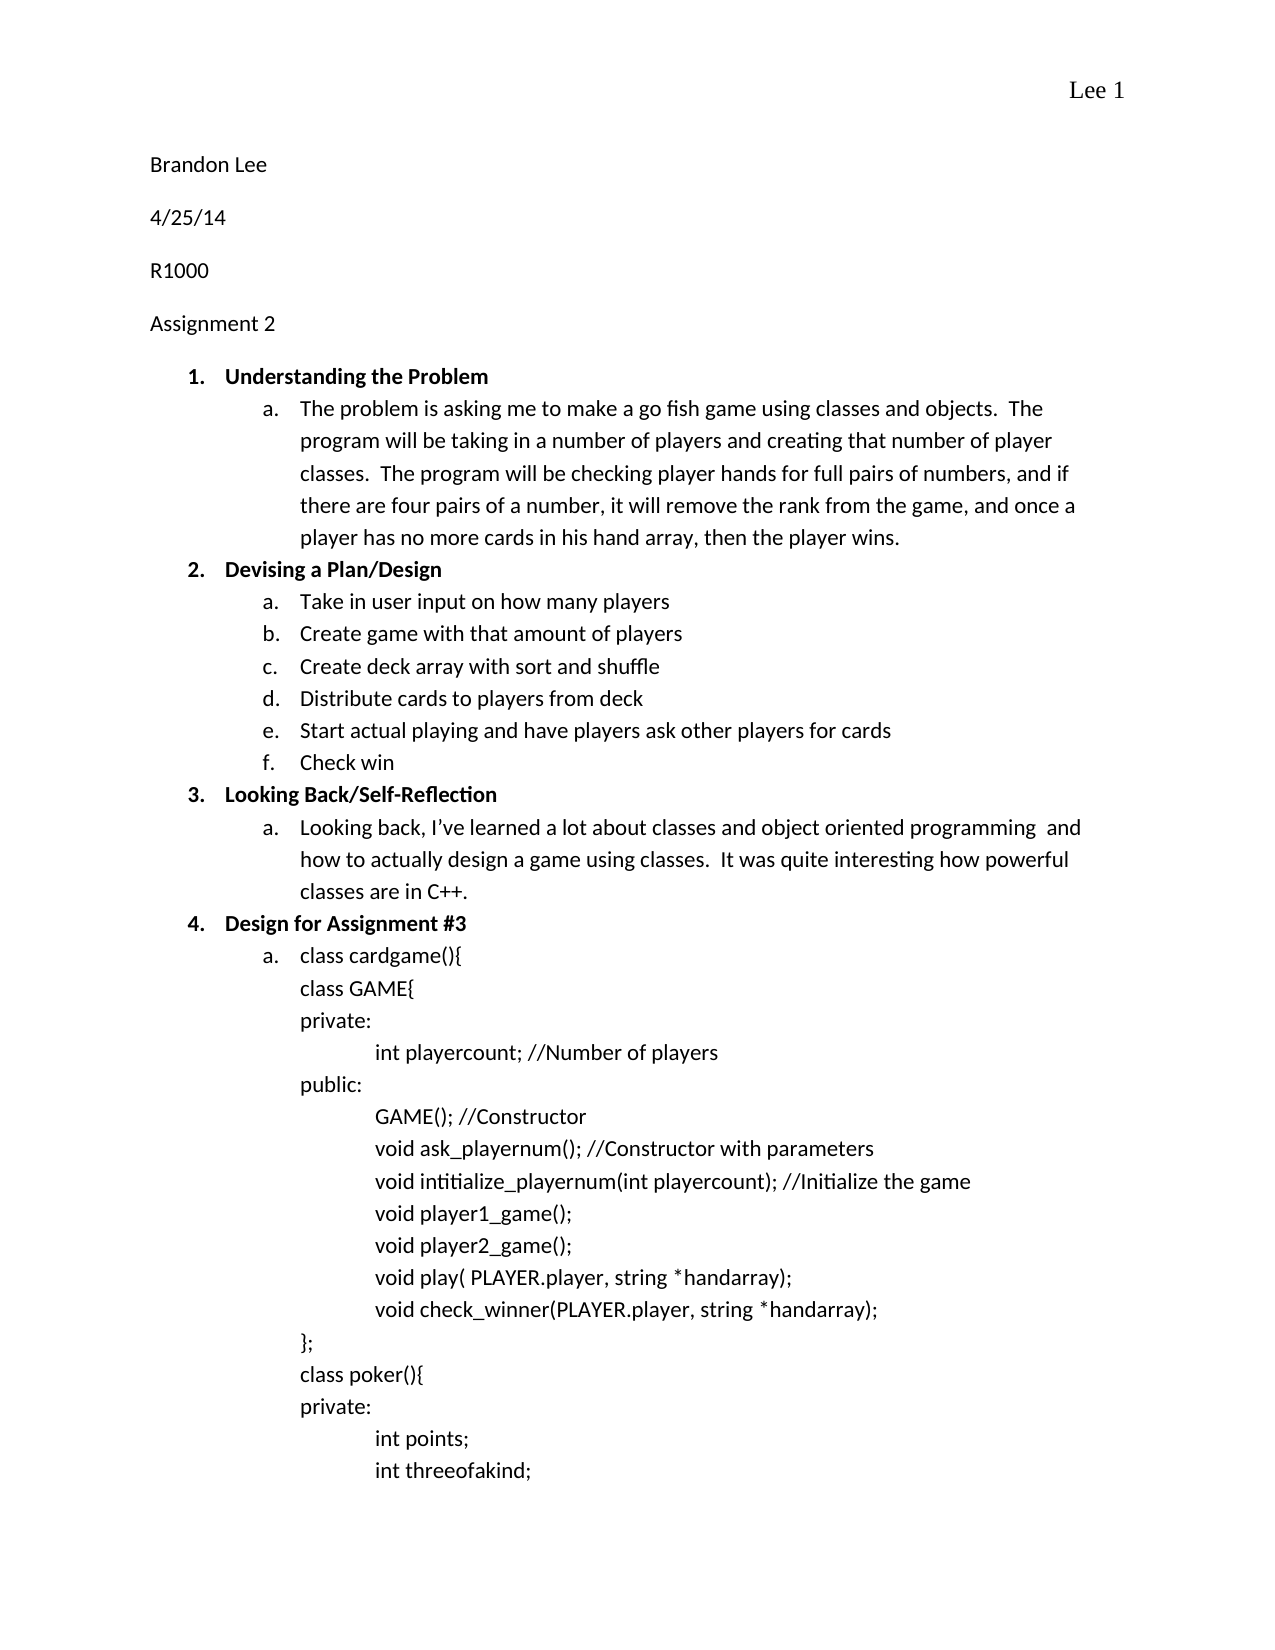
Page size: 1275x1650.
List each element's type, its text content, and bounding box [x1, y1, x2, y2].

text Assignment 2 [150, 309, 1125, 337]
text 4/25/14 [150, 203, 1125, 231]
list void check_winner(PLAYER.player, string *handarray); [300, 1296, 1125, 1323]
list class GAME{ [300, 974, 1125, 1002]
list private: [300, 1006, 1125, 1034]
list void play( PLAYER.player, string *handarray); [300, 1263, 1125, 1291]
list Understanding the Problem [187, 362, 1125, 390]
list int threeofakind; [300, 1456, 1125, 1484]
list void ask_playernum(); //Constructor with parameters [300, 1134, 1125, 1163]
list Looking Back/Self-Reflection [187, 781, 1125, 808]
list void intitialize_playernum(int playercount); //Initialize the game [300, 1167, 1125, 1195]
list GAME(); //Constructor [300, 1102, 1125, 1130]
list int playercount; //Number of players [300, 1038, 1125, 1066]
list Devising a Plan/Design [187, 555, 1125, 583]
list class poker(){ [300, 1360, 1125, 1388]
list Start actual playing and have players ask other players for cards [262, 716, 1125, 744]
list int points; [300, 1424, 1125, 1452]
text Brandon Lee [150, 150, 1125, 178]
list Looking back, I’ve learned a lot about classes and object oriented programming and how to actually design a game using classes. It was quite interesting how powerful classes are in C++. [262, 813, 1125, 905]
list void player2_game(); [300, 1231, 1125, 1259]
text R1000 [150, 256, 1125, 284]
list }; [300, 1328, 1125, 1356]
list Create game with that amount of players [262, 619, 1125, 648]
list Create deck array with sort and shuffle [262, 652, 1125, 680]
list Design for Assignment #3 [187, 909, 1125, 937]
list Check win [262, 748, 1125, 776]
list Distribute cards to players from deck [262, 684, 1125, 712]
list public: [300, 1070, 1125, 1098]
list Take in user input on how many players [262, 587, 1125, 615]
list class cardgame(){ [262, 941, 1125, 969]
list private: [300, 1392, 1125, 1420]
list void player1_game(); [300, 1199, 1125, 1227]
list The problem is asking me to make a go fish game using classes and objects. The program will be taking in a number of players and creating that number of player classes. The program will be checking player hands for full pairs of numbers, and if there are four pairs of a number, it will remove the rank from the game, and once a player has no more cards in his hand array, then the player wins. [262, 394, 1125, 551]
